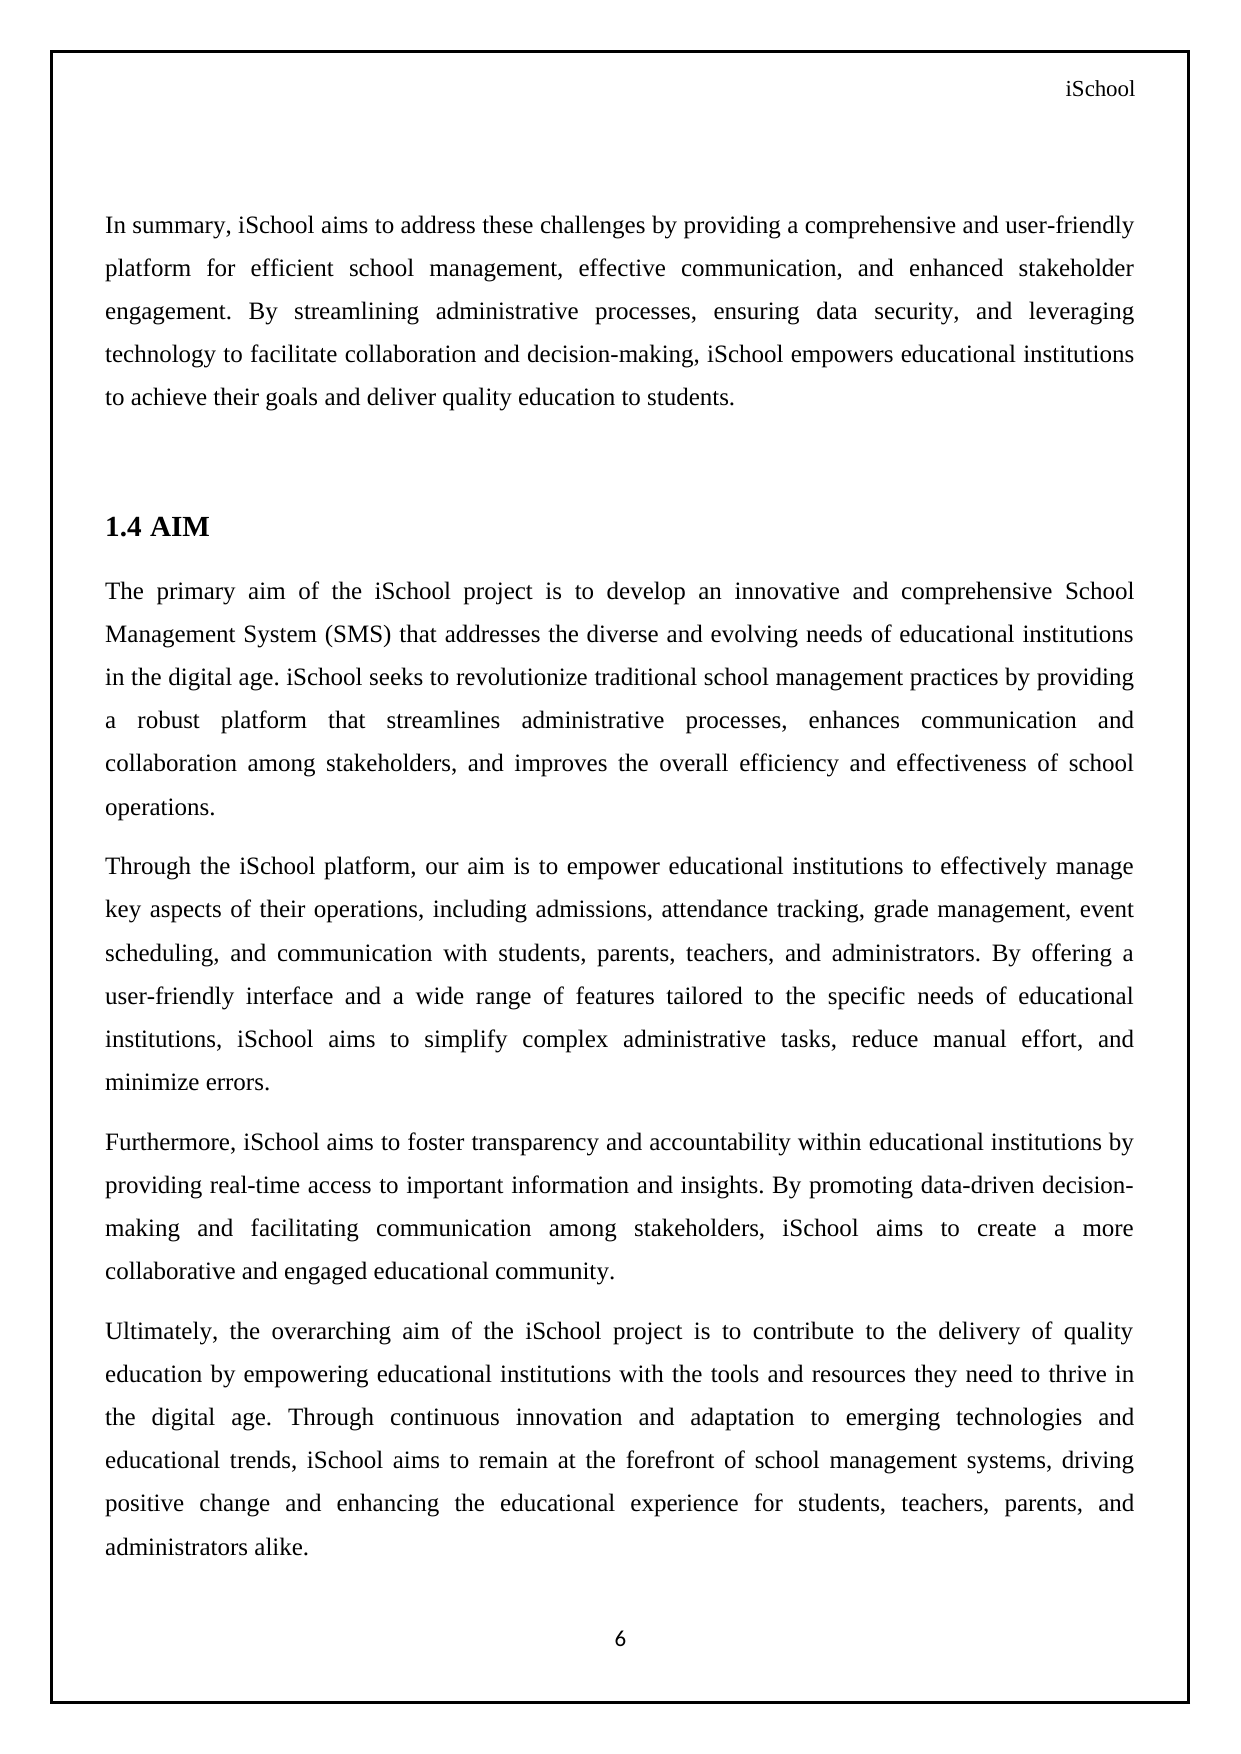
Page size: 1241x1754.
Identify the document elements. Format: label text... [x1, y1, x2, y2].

text Through the iSchool platform, our aim is to empower educational institutions to effectively manage key aspects of their operations, including admissions, attendance tracking, grade management, event scheduling, and communication with students, parents, teachers, and administrators. By offering a user-friendly interface and a wide range of features tailored to the specific needs of educational institutions, iSchool aims to simplify complex administrative tasks, reduce manual effort, and minimize errors. [105, 851, 1135, 1096]
text The primary aim of the iSchool project is to develop an innovative and comprehensive School Management System (SMS) that addresses the diverse and evolving needs of educational institutions in the digital age. iSchool seeks to revolutionize traditional school management practices by providing a robust platform that streamlines administrative processes, enhances communication and collaboration among stakeholders, and improves the overall efficiency and effectiveness of school operations. [105, 576, 1135, 820]
text In summary, iSchool aims to address these challenges by providing a comprehensive and user-friendly platform for efficient school management, effective communication, and enhanced stakeholder engagement. By streamlining administrative processes, ensuring data security, and leveraging technology to facilitate collaboration and decision-making, iSchool empowers educational institutions to achieve their goals and deliver quality education to students. [105, 210, 1135, 411]
text Ultimately, the overarching aim of the iSchool project is to contribute to the delivery of quality education by empowering educational institutions with the tools and resources they need to thrive in the digital age. Through continuous innovation and adaptation to emerging technologies and educational trends, iSchool aims to remain at the forefront of school management systems, driving positive change and enhancing the educational experience for students, teachers, parents, and administrators alike. [105, 1316, 1135, 1560]
list AIM [105, 509, 1135, 543]
text Furthermore, iSchool aims to foster transparency and accountability within educational institutions by providing real-time access to important information and insights. By promoting data-driven decision-making and facilitating communication among stakeholders, iSchool aims to create a more collaborative and engaged educational community. [105, 1127, 1135, 1285]
